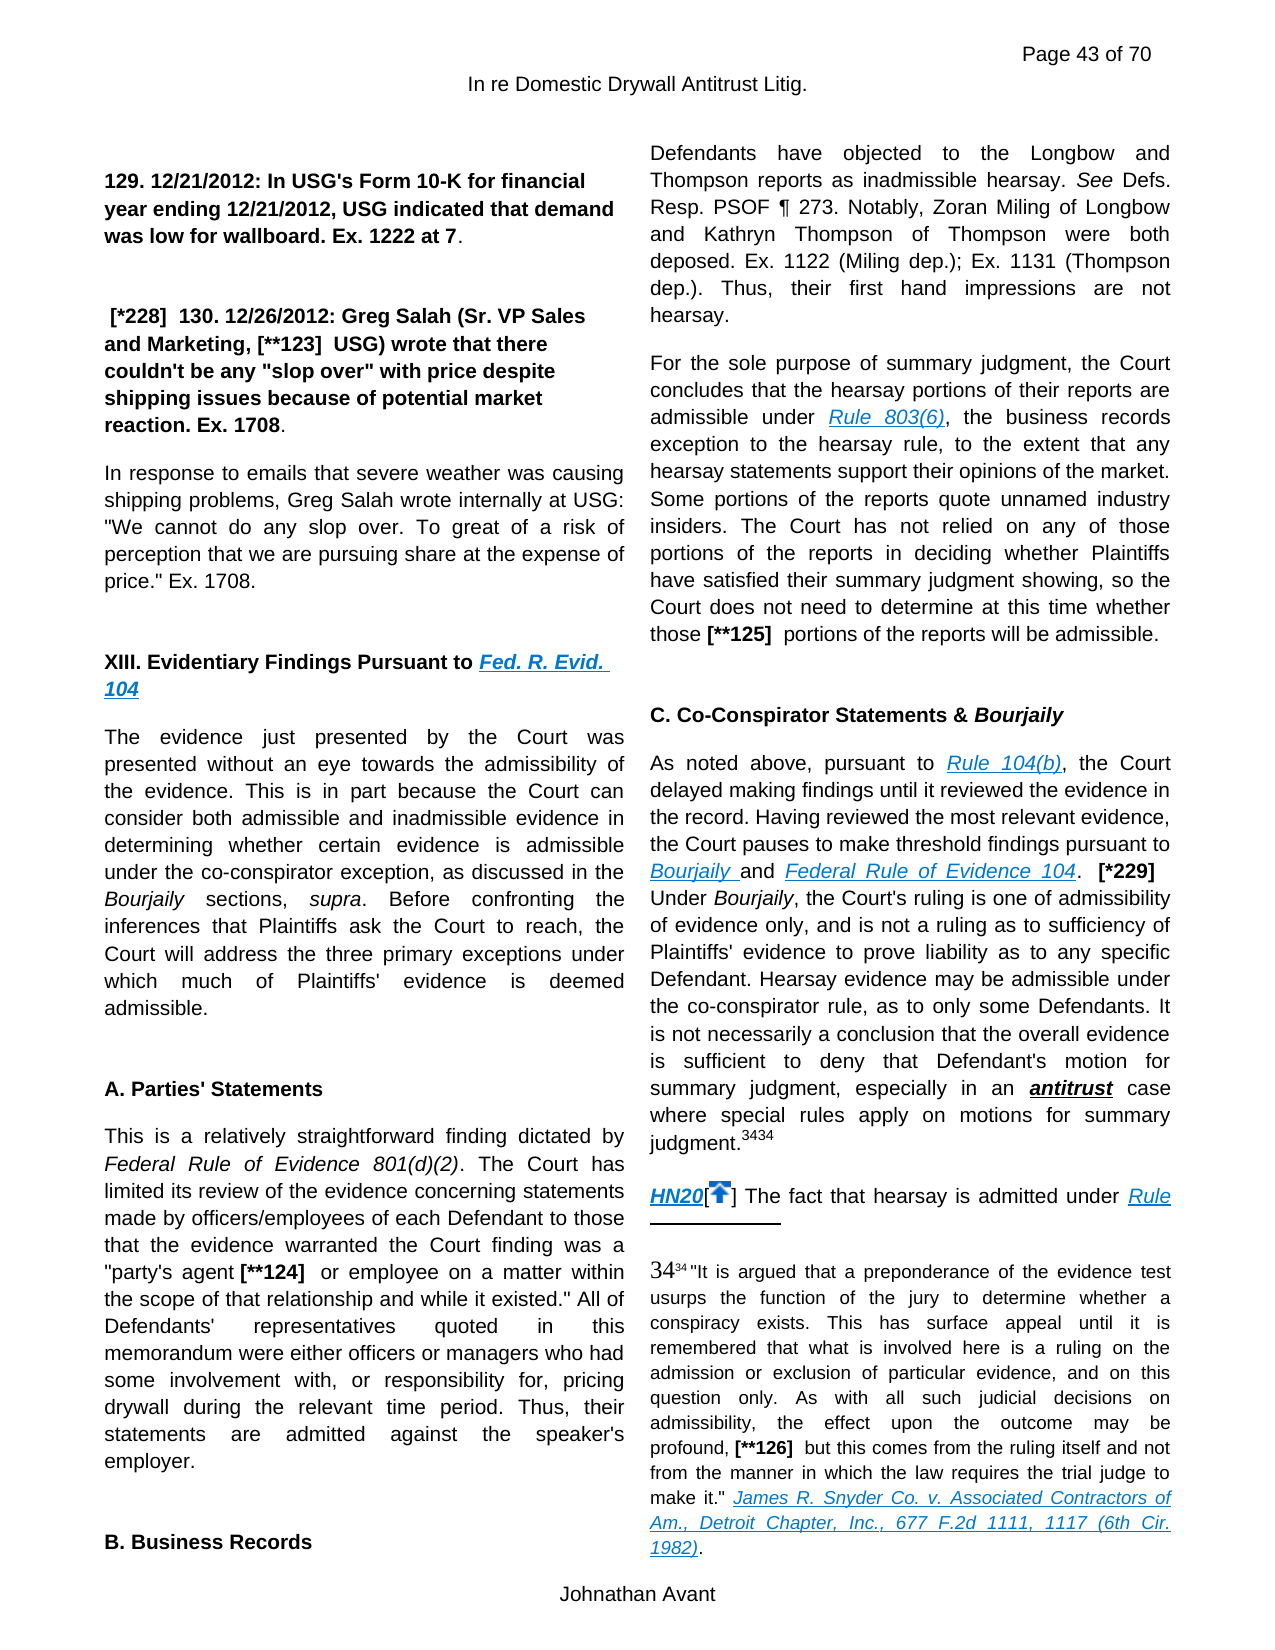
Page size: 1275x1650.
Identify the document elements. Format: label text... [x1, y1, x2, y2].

picture [709, 1181, 731, 1203]
text In response to emails that severe weather was causing shipping problems, Greg Salah wrote internally at USG: "We cannot do any slop over. To great of a risk of perception that we are pursuing share at the expense of price." Ex. 1708. [104, 457, 625, 593]
text XIII. Evidentiary Findings Pursuant to Fed. R. Evid. 104 [104, 618, 625, 701]
text Defendants have objected to the Longbow and Thompson reports as inadmissible hearsay. See Defs. Resp. PSOF ¶ 273. Notably, Zoran Miling of Longbow and Kathryn Thompson of Thompson were both deposed. Ex. 1122 (Miling dep.); Ex. 1131 (Thompson dep.). Thus, their first hand impressions are not hearsay. [650, 137, 1171, 327]
text C. Co-Conspirator Statements & Bourjaily [650, 671, 1171, 727]
text B. Business Records [104, 1498, 625, 1554]
text [*228] 130. 12/26/2012: Greg Salah (Sr. VP Sales and Marketing, [**123] USG) wrote that there couldn't be any "slop over" with price despite shipping issues because of potential market reaction. Ex. 1708. [104, 272, 625, 437]
text For the sole purpose of summary judgment, the Court concludes that the hearsay portions of their reports are admissible under Rule 803(6), the business records exception to the hearsay rule, to the extent that any hearsay statements support their opinions of the market. Some portions of the reports quote unnamed industry insiders. The Court has not relied on any of those portions of the reports in deciding whether Plaintiffs have satisfied their summary judgment showing, so the Court does not need to determine at this time whether those [**125] portions of the reports will be admissible. [650, 348, 1171, 646]
text This is a relatively straightforward finding dictated by Federal Rule of Evidence 801(d)(2). The Court has limited its review of the evidence concerning statements made by officers/employees of each Defendant to those that the evidence warranted the Court finding was a "party's agent [**124] or employee on a matter within the scope of that relationship and while it existed." All of Defendants' representatives quoted in this memorandum were either officers or managers who had some involvement with, or responsibility for, pricing drywall during the relevant time period. Thus, their statements are admitted against the speaker's employer. [104, 1121, 625, 1473]
text As noted above, pursuant to Rule 104(b), the Court delayed making findings until it reviewed the evidence in the record. Having reviewed the most relevant evidence, the Court pauses to make threshold findings pursuant to Bourjaily and Federal Rule of Evidence 104. [*229] Under Bourjaily, the Court's ruling is one of admissibility of evidence only, and is not a ruling as to sufficiency of Plaintiffs' evidence to prove liability as to any specific Defendant. Hearsay evidence may be admissible under the co-conspirator rule, as to only some Defendants. It is not necessarily a conclusion that the overall evidence is sufficient to deny that Defendant's motion for summary judgment, especially in an antitrust case where special rules apply on motions for summary judgment.34 [650, 747, 1171, 1155]
text The evidence just presented by the Court was presented without an eye towards the admissibility of the evidence. This is in part because the Court can consider both admissible and inadmissible evidence in determining whether certain evidence is admissible under the co-conspirator exception, as discussed in the Bourjaily sections, supra. Before confronting the inferences that Plaintiffs ask the Court to reach, the Court will address the three primary exceptions under which much of Plaintiffs' evidence is deemed admissible. [104, 722, 625, 1019]
text 129. 12/21/2012: In USG's Form 10-K for financial year ending 12/21/2012, USG indicated that demand was low for wallboard. Ex. 1222 at 7. [104, 137, 625, 247]
text A. Parties' Statements [104, 1044, 625, 1100]
